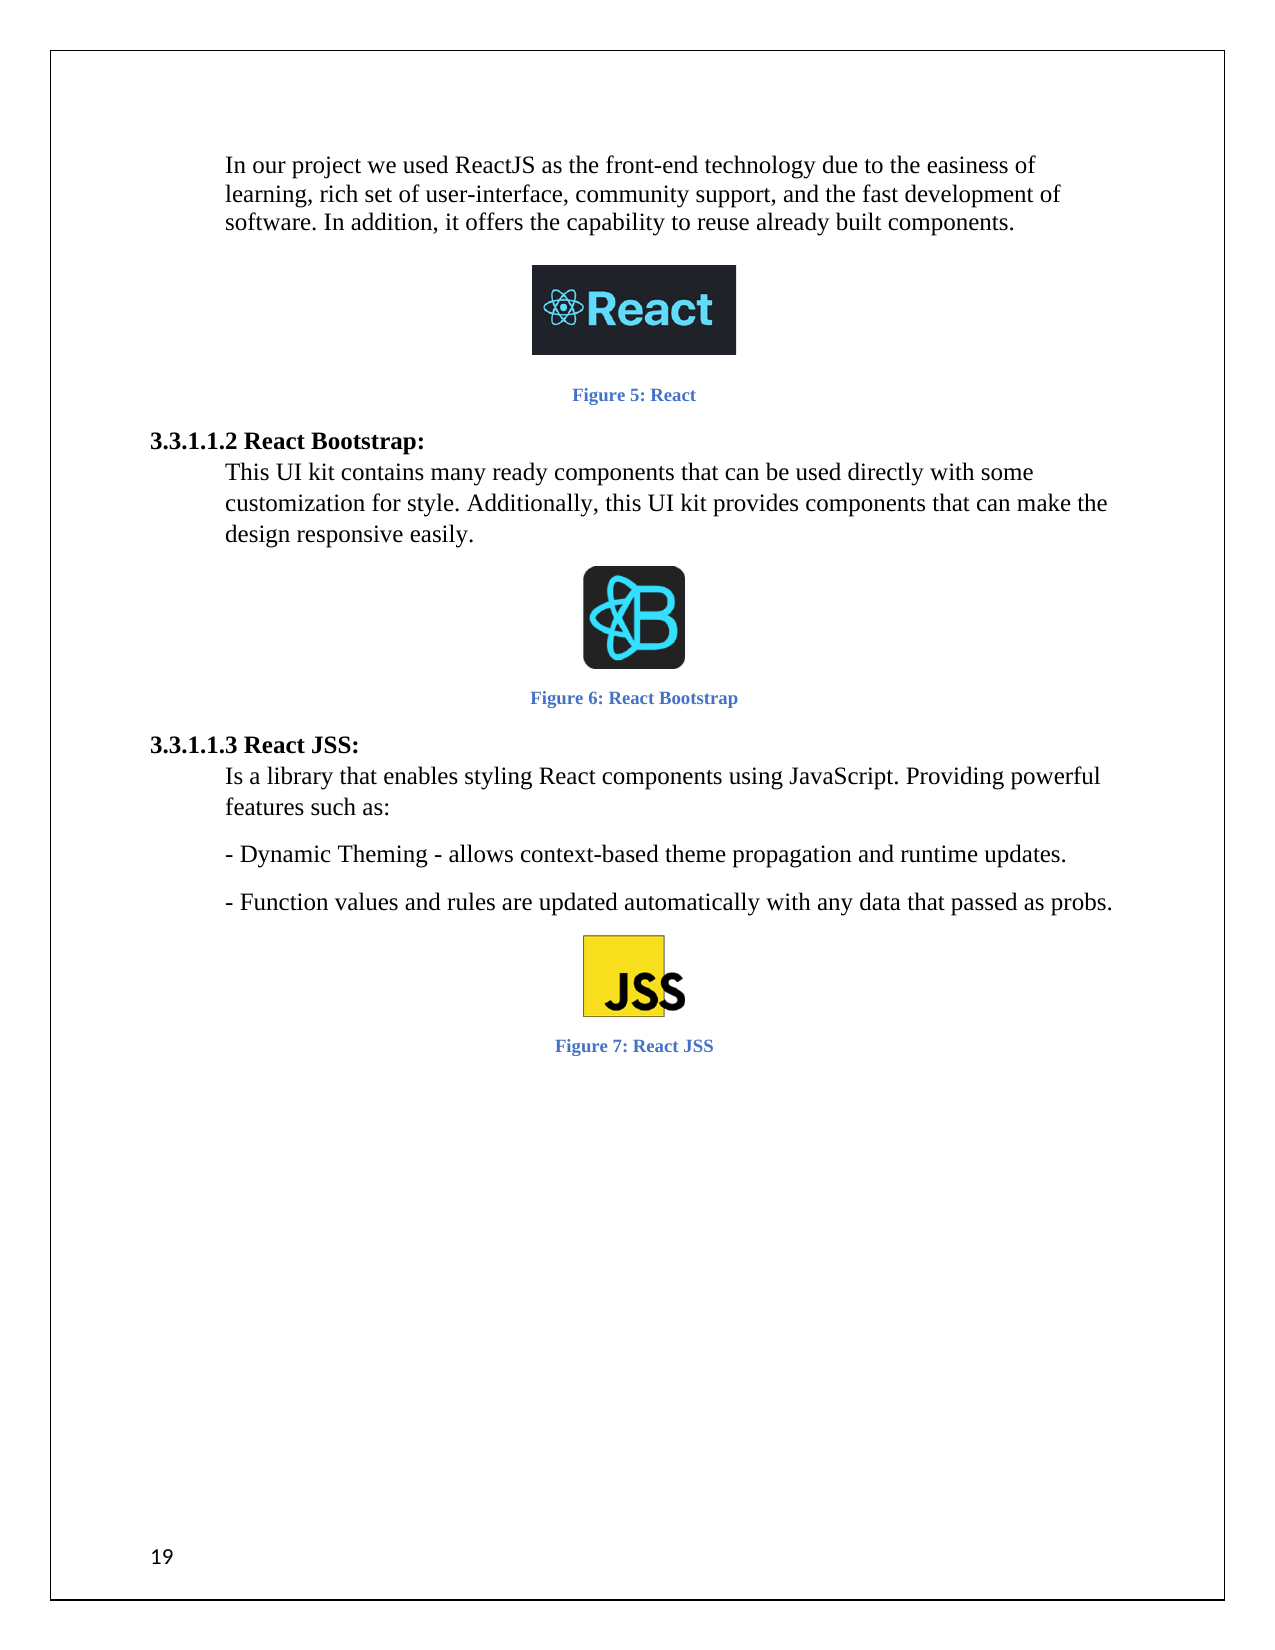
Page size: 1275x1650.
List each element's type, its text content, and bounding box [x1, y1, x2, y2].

text Is a library that enables styling React components using JavaScript. Providing powerful features such as: [225, 761, 1118, 821]
text Figure 6: React Bootstrap [150, 687, 1118, 709]
subtitle 3.3.1.1.2 React Bootstrap: [150, 426, 1118, 455]
subtitle 3.3.1.1.3 React JSS: [150, 730, 1118, 758]
picture [583, 935, 685, 1017]
text Figure 5: React [150, 384, 1118, 405]
picture [583, 566, 685, 669]
text - Dynamic Theming - allows context-based theme propagation and runtime updates. [225, 839, 1118, 868]
text In our project we used ReactJS as the front-end technology due to the easiness of learning, rich set of user-interface, community support, and the fast development of software. In addition, it offers the capability to reuse already built components. [225, 150, 1118, 236]
text This UI kit contains many ready components that can be used directly with some customization for style. Additionally, this UI kit provides components that can make the design responsive easily. [225, 457, 1118, 548]
text - Function values and rules are updated automatically with any data that passed as probs. [225, 887, 1118, 916]
picture [532, 265, 737, 355]
text Figure 7: React JSS [150, 1035, 1118, 1057]
